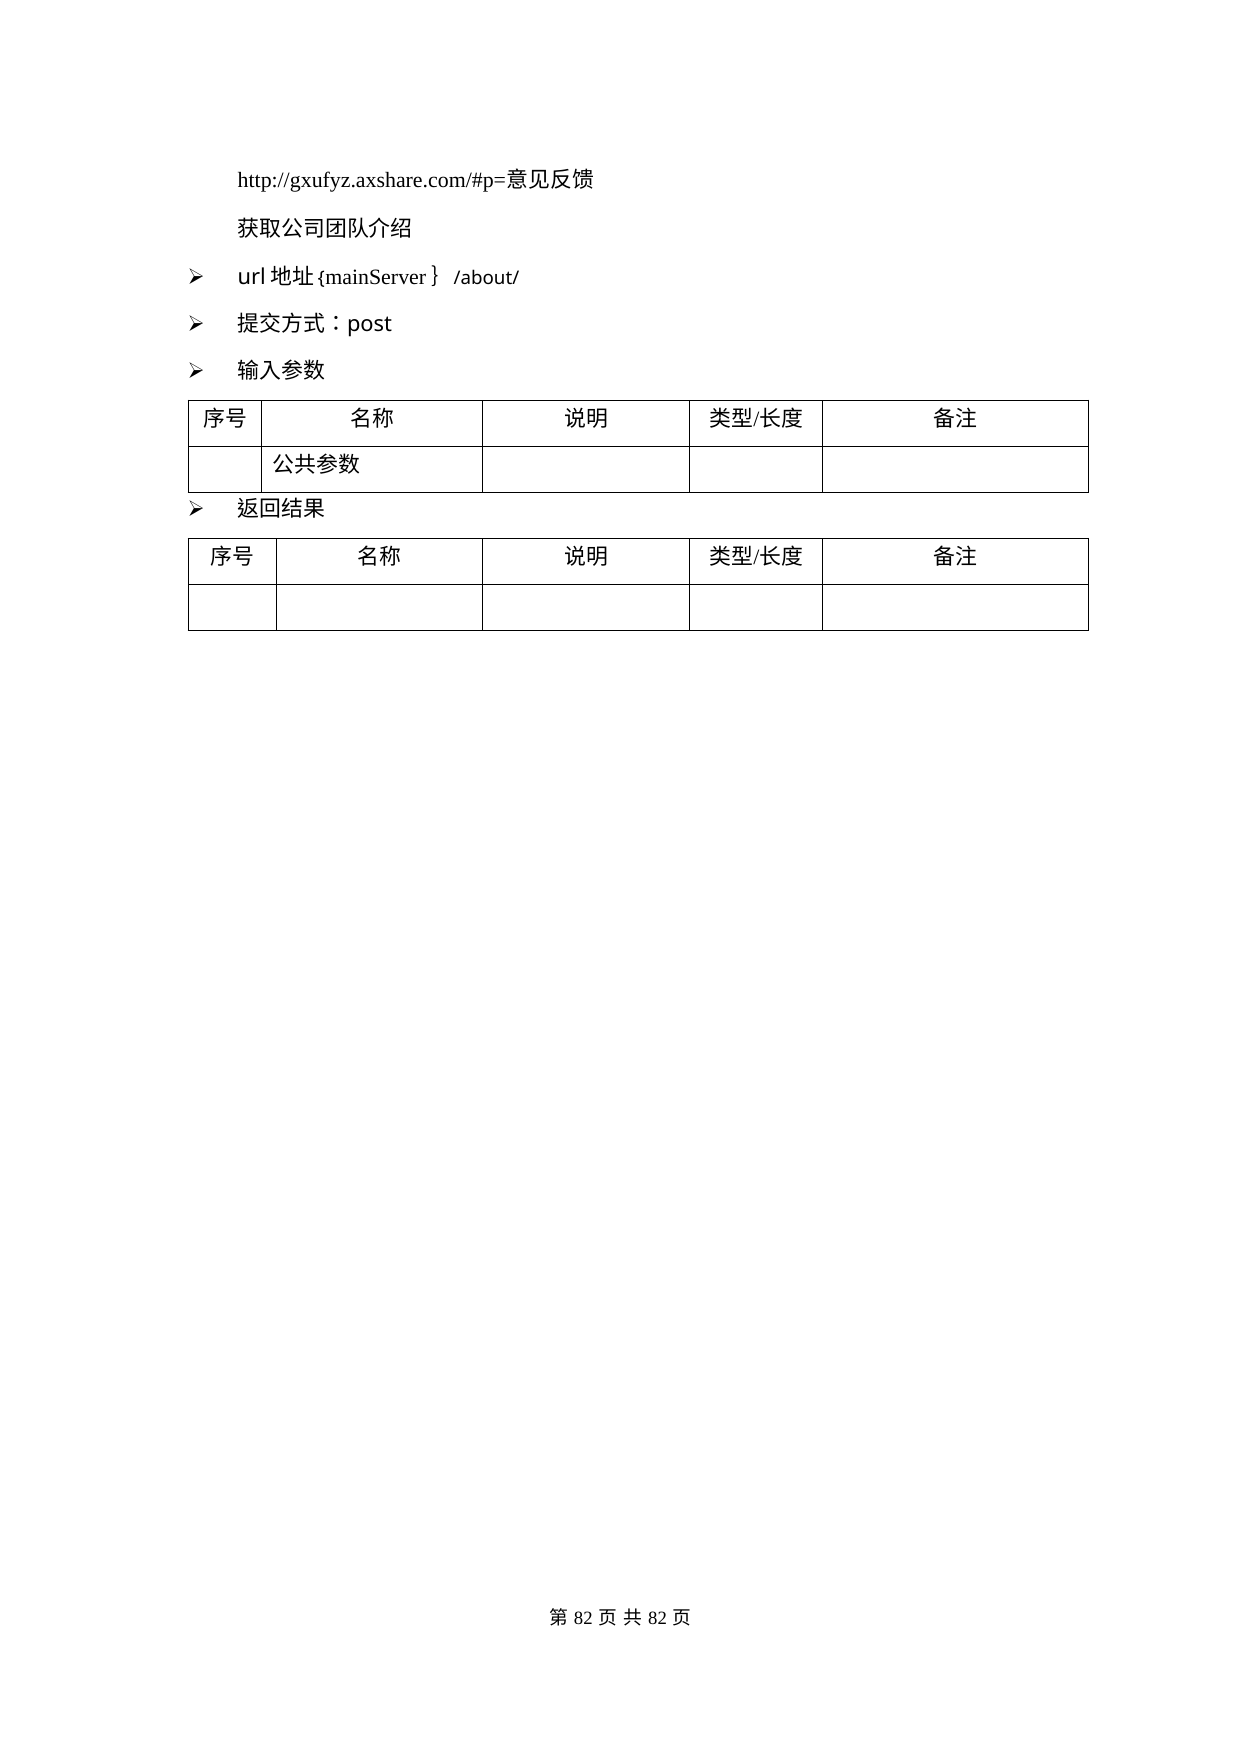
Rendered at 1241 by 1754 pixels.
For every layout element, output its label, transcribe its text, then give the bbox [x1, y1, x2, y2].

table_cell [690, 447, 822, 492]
list 提交方式：post [187, 307, 1053, 339]
list url地址｛mainServer ｝/about/ [187, 259, 1053, 291]
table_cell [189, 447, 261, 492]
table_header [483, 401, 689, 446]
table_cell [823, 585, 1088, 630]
text http://gxufyz.axshare.com/#p=意见反馈 [237, 162, 1053, 194]
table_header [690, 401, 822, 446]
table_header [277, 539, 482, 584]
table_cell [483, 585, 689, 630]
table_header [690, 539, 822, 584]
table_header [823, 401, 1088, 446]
list 输入参数 [187, 354, 1053, 387]
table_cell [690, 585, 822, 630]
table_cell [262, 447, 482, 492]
list 返回结果 [187, 493, 1053, 525]
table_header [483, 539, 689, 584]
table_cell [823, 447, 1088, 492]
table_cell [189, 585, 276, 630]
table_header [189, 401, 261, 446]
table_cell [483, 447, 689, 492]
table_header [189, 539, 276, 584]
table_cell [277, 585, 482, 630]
text 获取公司团队介绍 [237, 210, 1053, 243]
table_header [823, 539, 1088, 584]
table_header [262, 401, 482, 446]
